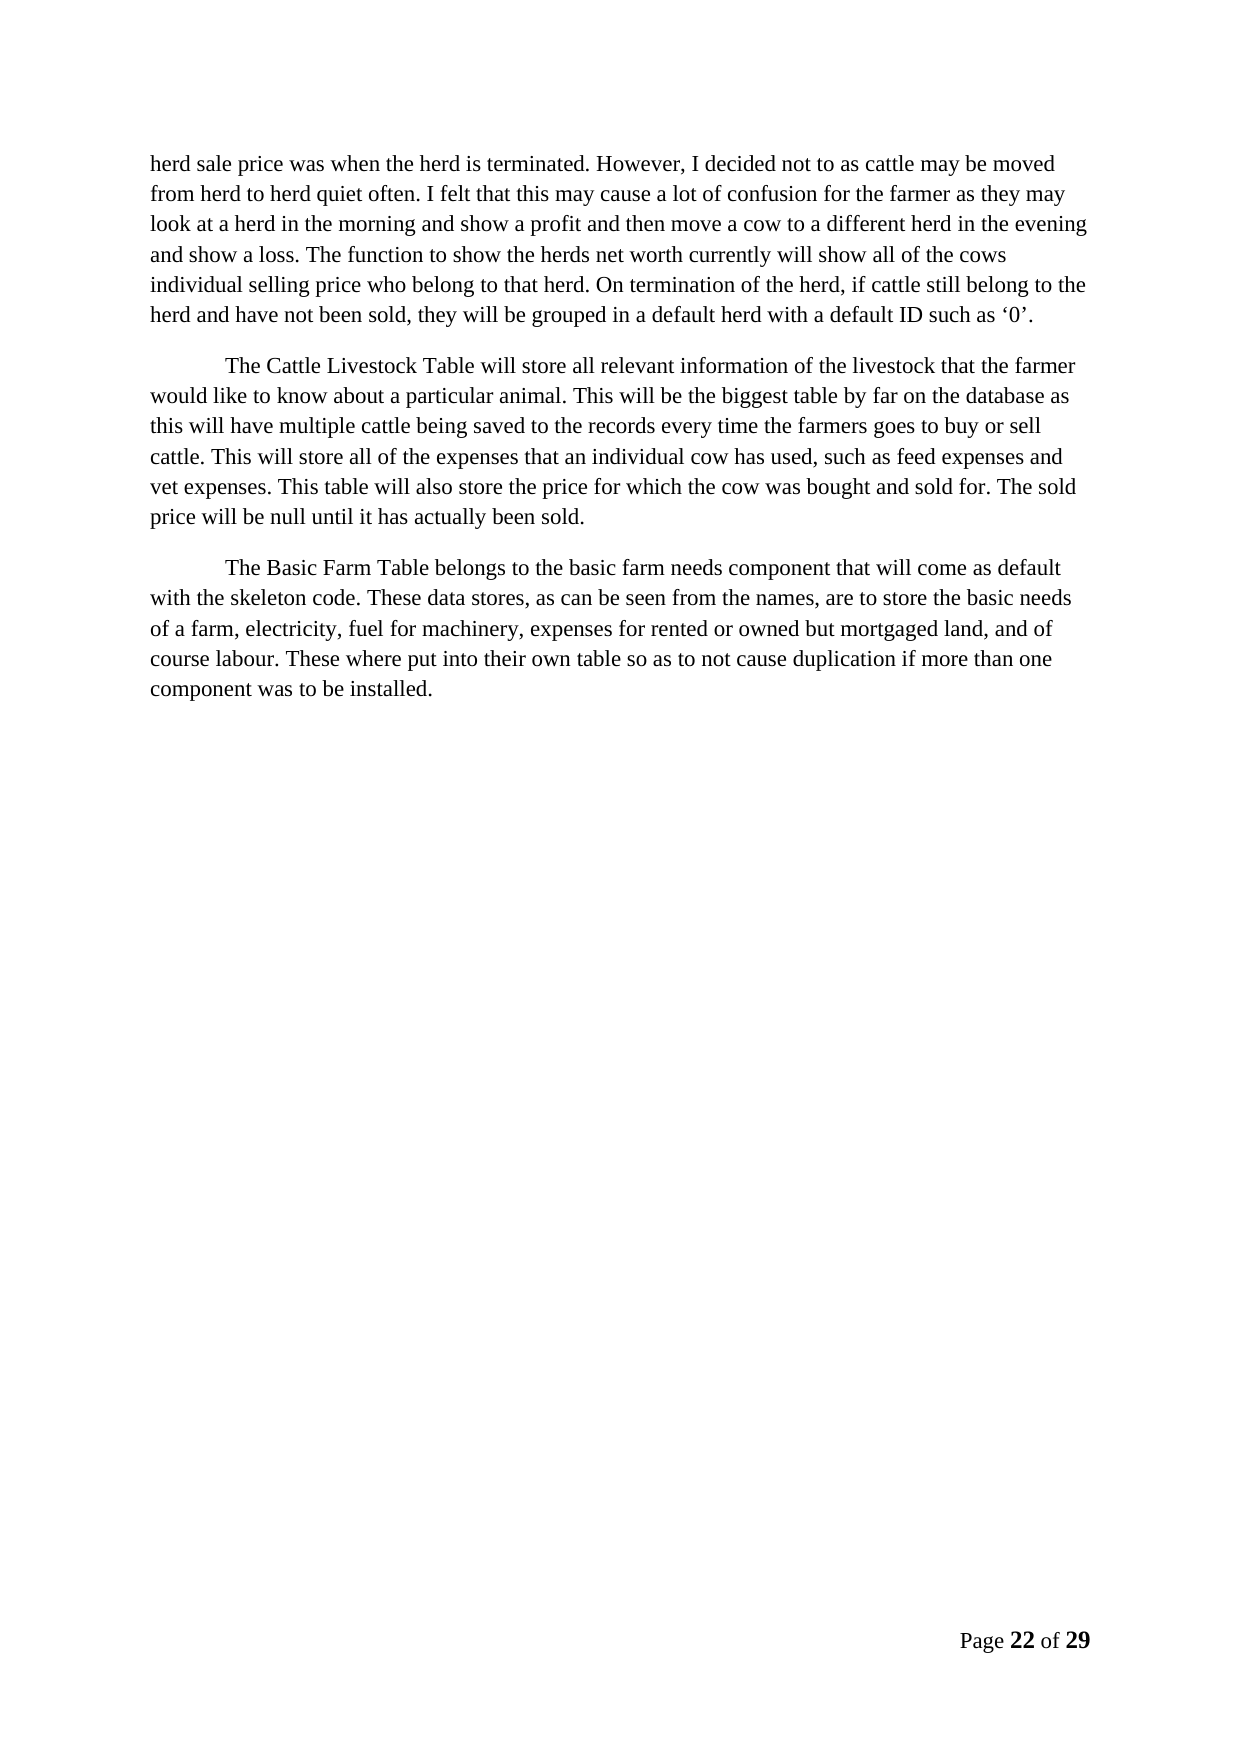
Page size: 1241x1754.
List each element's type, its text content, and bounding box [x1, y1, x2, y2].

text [150, 150, 1090, 327]
text The Basic Farm Table belongs to the basic farm needs component that will come as default with the skeleton code. These data stores, as can be seen from the names, are to store the basic needs of a farm, electricity, fuel for machinery, expenses for rented or owned but mortgaged land, and of course labour. These where put into their own table so as to not cause duplication if more than one component was to be installed. [150, 554, 1090, 701]
text The Cattle Livestock Table will store all relevant information of the livestock that the farmer would like to know about a particular animal. This will be the biggest table by far on the database as this will have multiple cattle being saved to the records every time the farmers goes to buy or sell cattle. This will store all of the expenses that an individual cow has used, such as feed expenses and vet expenses. This table will also store the price for which the cow was bought and sold for. The sold price will be null until it has actually been sold. [150, 352, 1090, 529]
